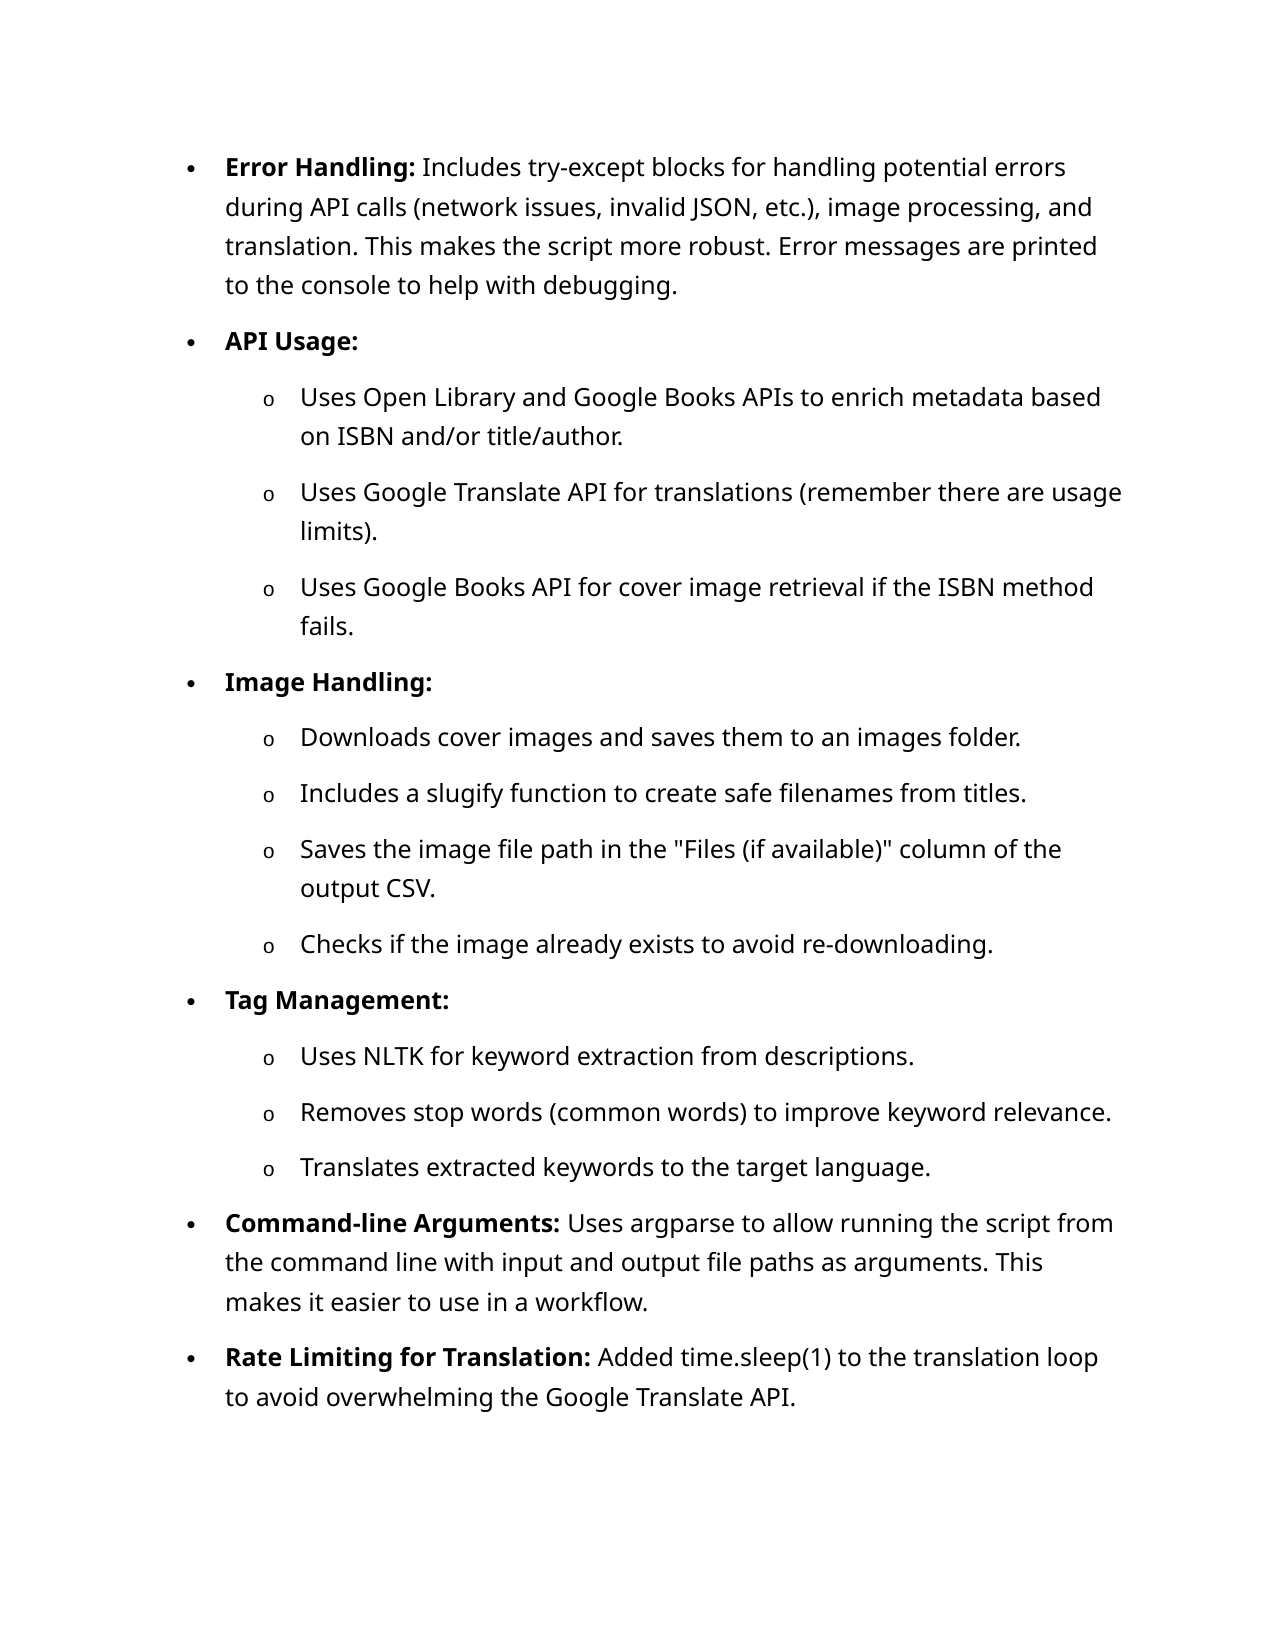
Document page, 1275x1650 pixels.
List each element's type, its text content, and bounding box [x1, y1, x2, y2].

list API Usage: [187, 323, 1125, 357]
list Command-line Arguments: Uses argparse to allow running the script from the command line with input and output file paths as arguments. This makes it easier to use in a workflow. [187, 1206, 1125, 1318]
list Includes a slugify function to create safe filenames from titles. [262, 776, 1125, 810]
list Tag Management: [187, 982, 1125, 1017]
list Translates extracted keywords to the target language. [262, 1150, 1125, 1184]
list Saves the image file path in the "Files (if available)" column of the output CSV. [262, 832, 1125, 905]
list Error Handling: Includes try-except blocks for handling potential errors during API calls (network issues, invalid JSON, etc.), image processing, and translation. This makes the script more robust. Error messages are printed to the console to help with debugging. [187, 150, 1125, 302]
list Downloads cover images and saves them to an images folder. [262, 720, 1125, 754]
list Image Handling: [187, 664, 1125, 698]
list Uses Google Translate API for translations (remember there are usage limits). [262, 474, 1125, 547]
list Uses NLTK for keyword extraction from descriptions. [262, 1038, 1125, 1072]
list Uses Open Library and Google Books APIs to enrich metadata based on ISBN and/or title/author. [262, 379, 1125, 452]
list Removes stop words (common words) to improve keyword relevance. [262, 1094, 1125, 1128]
list Rate Limiting for Translation: Added time.sleep(1) to the translation loop to avoid overwhelming the Google Translate API. [187, 1340, 1125, 1413]
list Checks if the image already exists to avoid re-downloading. [262, 927, 1125, 961]
list Uses Google Books API for cover image retrieval if the ISBN method fails. [262, 569, 1125, 642]
